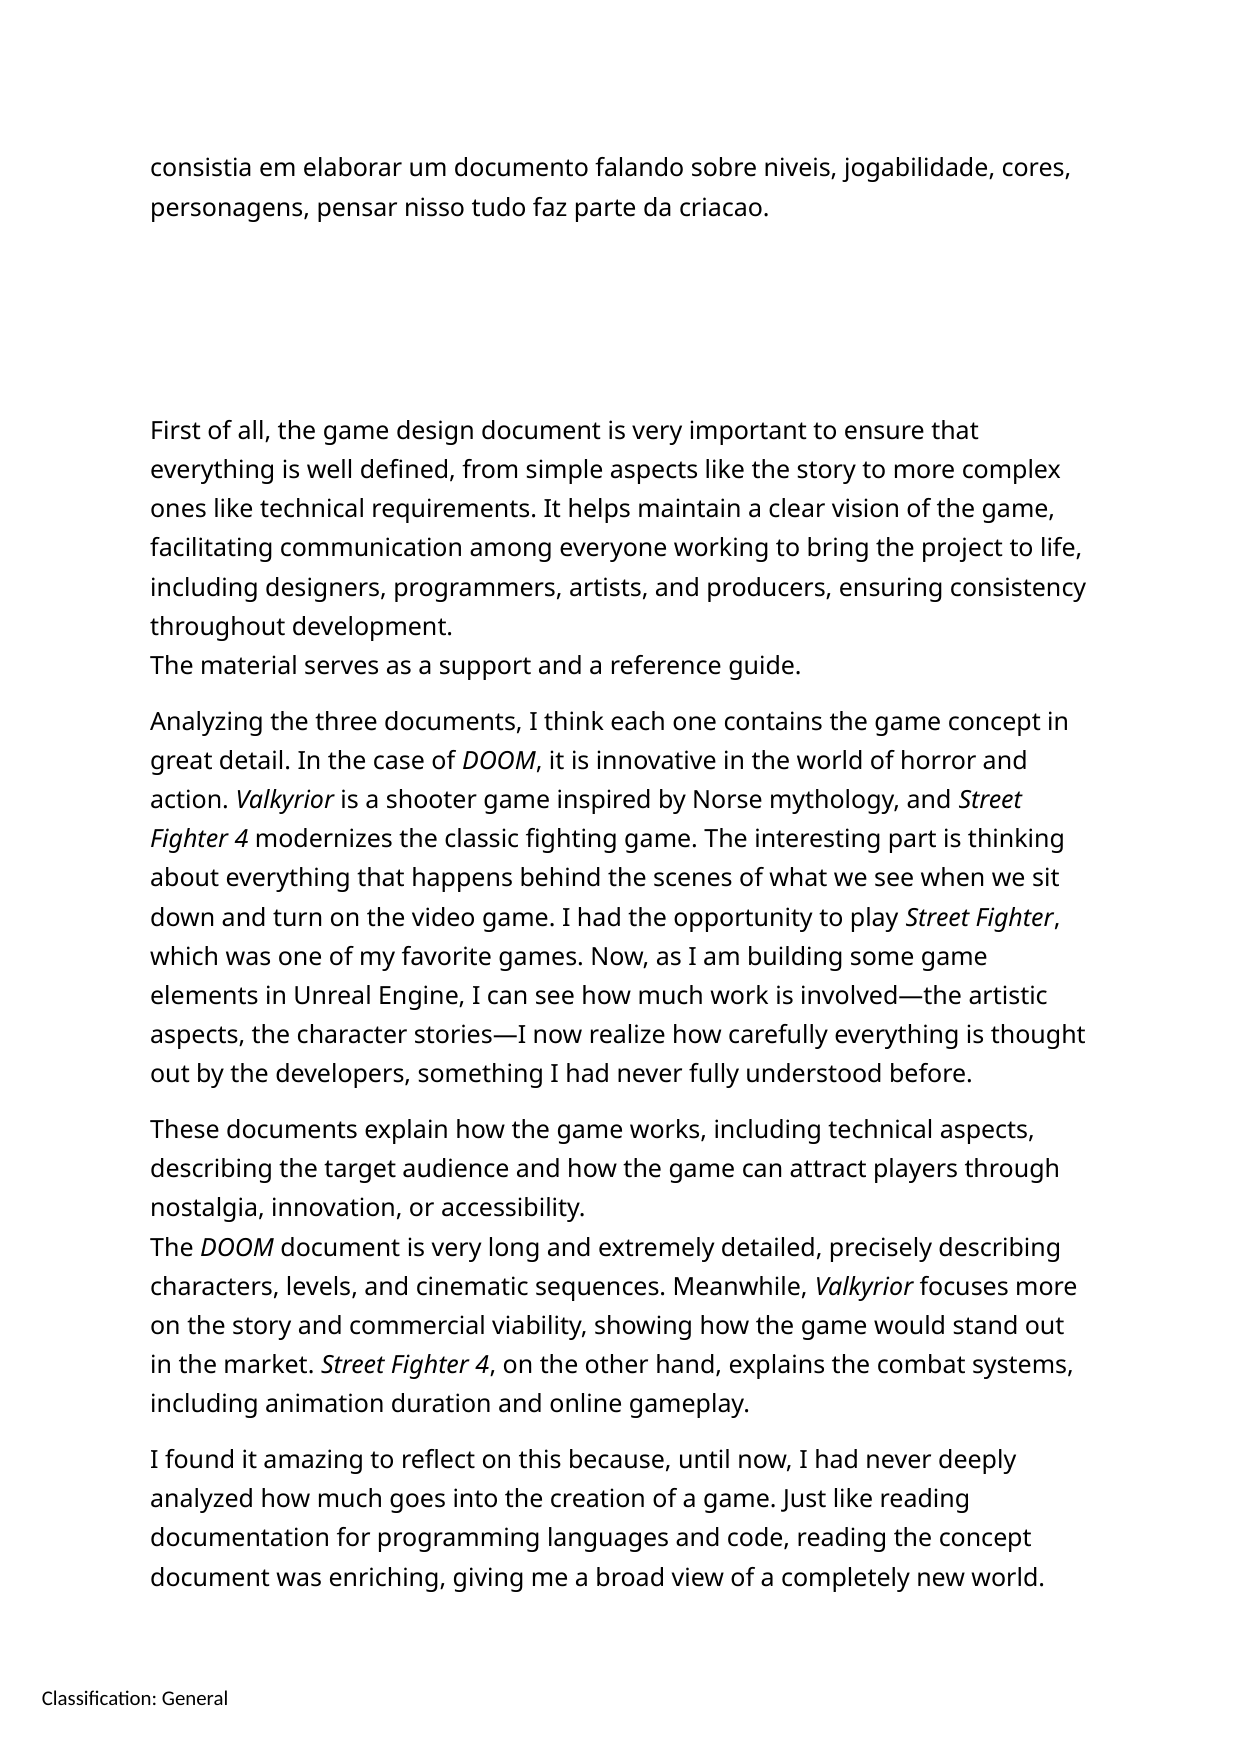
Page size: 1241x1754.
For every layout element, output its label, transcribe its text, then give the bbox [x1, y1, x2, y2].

text First of all, the game design document is very important to ensure that everything is well defined, from simple aspects like the story to more complex ones like technical requirements. It helps maintain a clear vision of the game, facilitating communication among everyone working to bring the project to life, including designers, programmers, artists, and producers, ensuring consistency throughout development. The material serves as a support and a reference guide. [150, 412, 1090, 682]
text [150, 150, 1090, 223]
text Analyzing the three documents, I think each one contains the game concept in great detail. In the case of DOOM, it is innovative in the world of horror and action. Valkyrior is a shooter game inspired by Norse mythology, and Street Fighter 4 modernizes the classic fighting game. The interesting part is thinking about everything that happens behind the scenes of what we see when we sit down and turn on the video game. I had the opportunity to play Street Fighter, which was one of my favorite games. Now, as I am building some game elements in Unreal Engine, I can see how much work is involved—the artistic aspects, the character stories—I now realize how carefully everything is thought out by the developers, something I had never fully understood before. [150, 703, 1090, 1090]
text These documents explain how the game works, including technical aspects, describing the target audience and how the game can attract players through nostalgia, innovation, or accessibility. The DOOM document is very long and extremely detailed, precisely describing characters, levels, and cinematic sequences. Meanwhile, Valkyrior focuses more on the story and commercial viability, showing how the game would stand out in the market. Street Fighter 4, on the other hand, explains the combat systems, including animation duration and online gameplay. [150, 1112, 1090, 1420]
